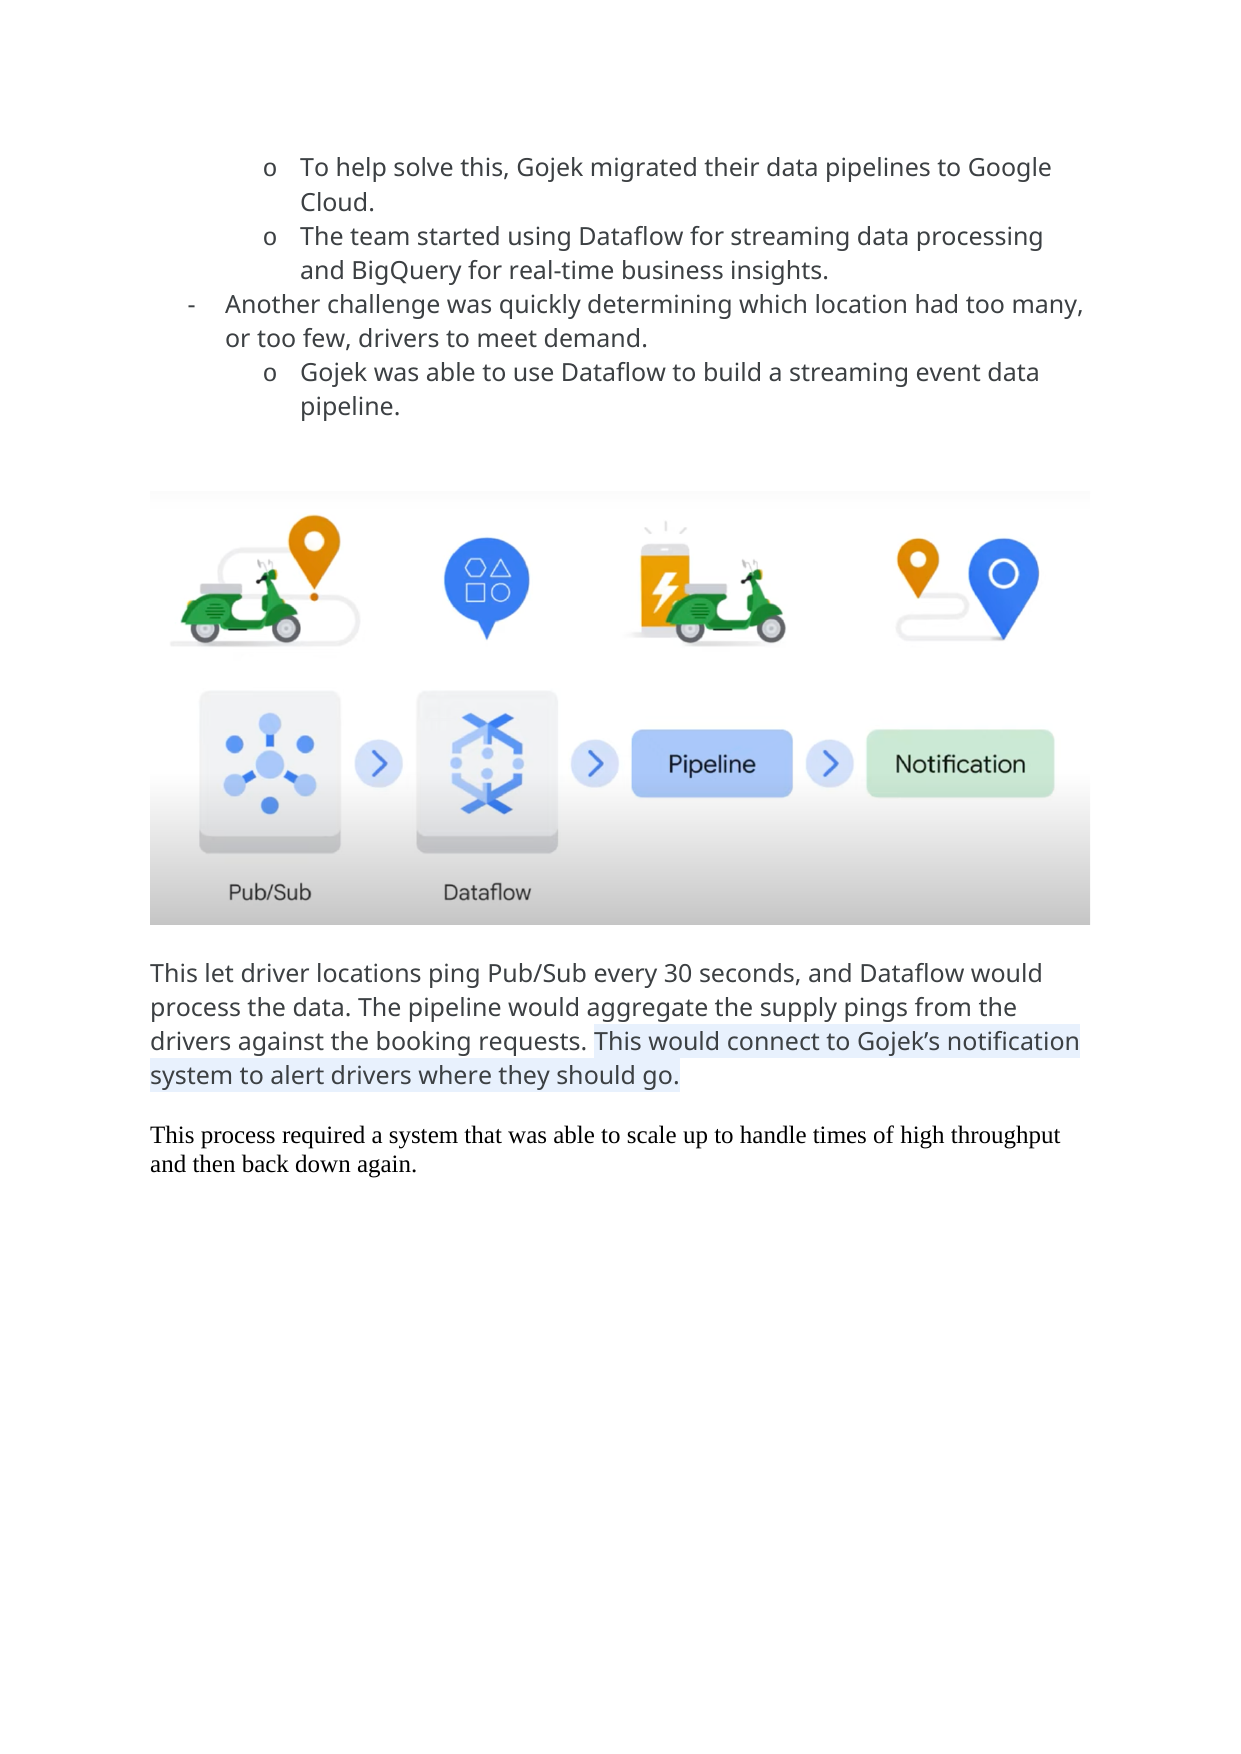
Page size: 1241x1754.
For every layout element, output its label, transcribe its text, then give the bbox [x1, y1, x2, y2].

picture [150, 491, 1091, 925]
list To help solve this, Gojek migrated their data pipelines to Google Cloud. [262, 150, 1090, 218]
list The team started using Dataflow for streaming data processing and BigQuery for real-time business insights. [262, 218, 1090, 287]
list Gojek was able to use Dataflow to build a streaming event data pipeline. [262, 355, 1090, 423]
text This process required a system that was able to scale up to handle times of high throughput and then back down again. [150, 1121, 1090, 1178]
text This let driver locations ping Pub/Sub every 30 seconds, and Dataflow would process the data. The pipeline would aggregate the supply pings from the drivers against the booking requests. This would connect to Gojek’s notification system to alert drivers where they should go. [150, 956, 1090, 1092]
list Another challenge was quickly determining which location had too many, or too few, drivers to meet demand. [187, 287, 1090, 355]
